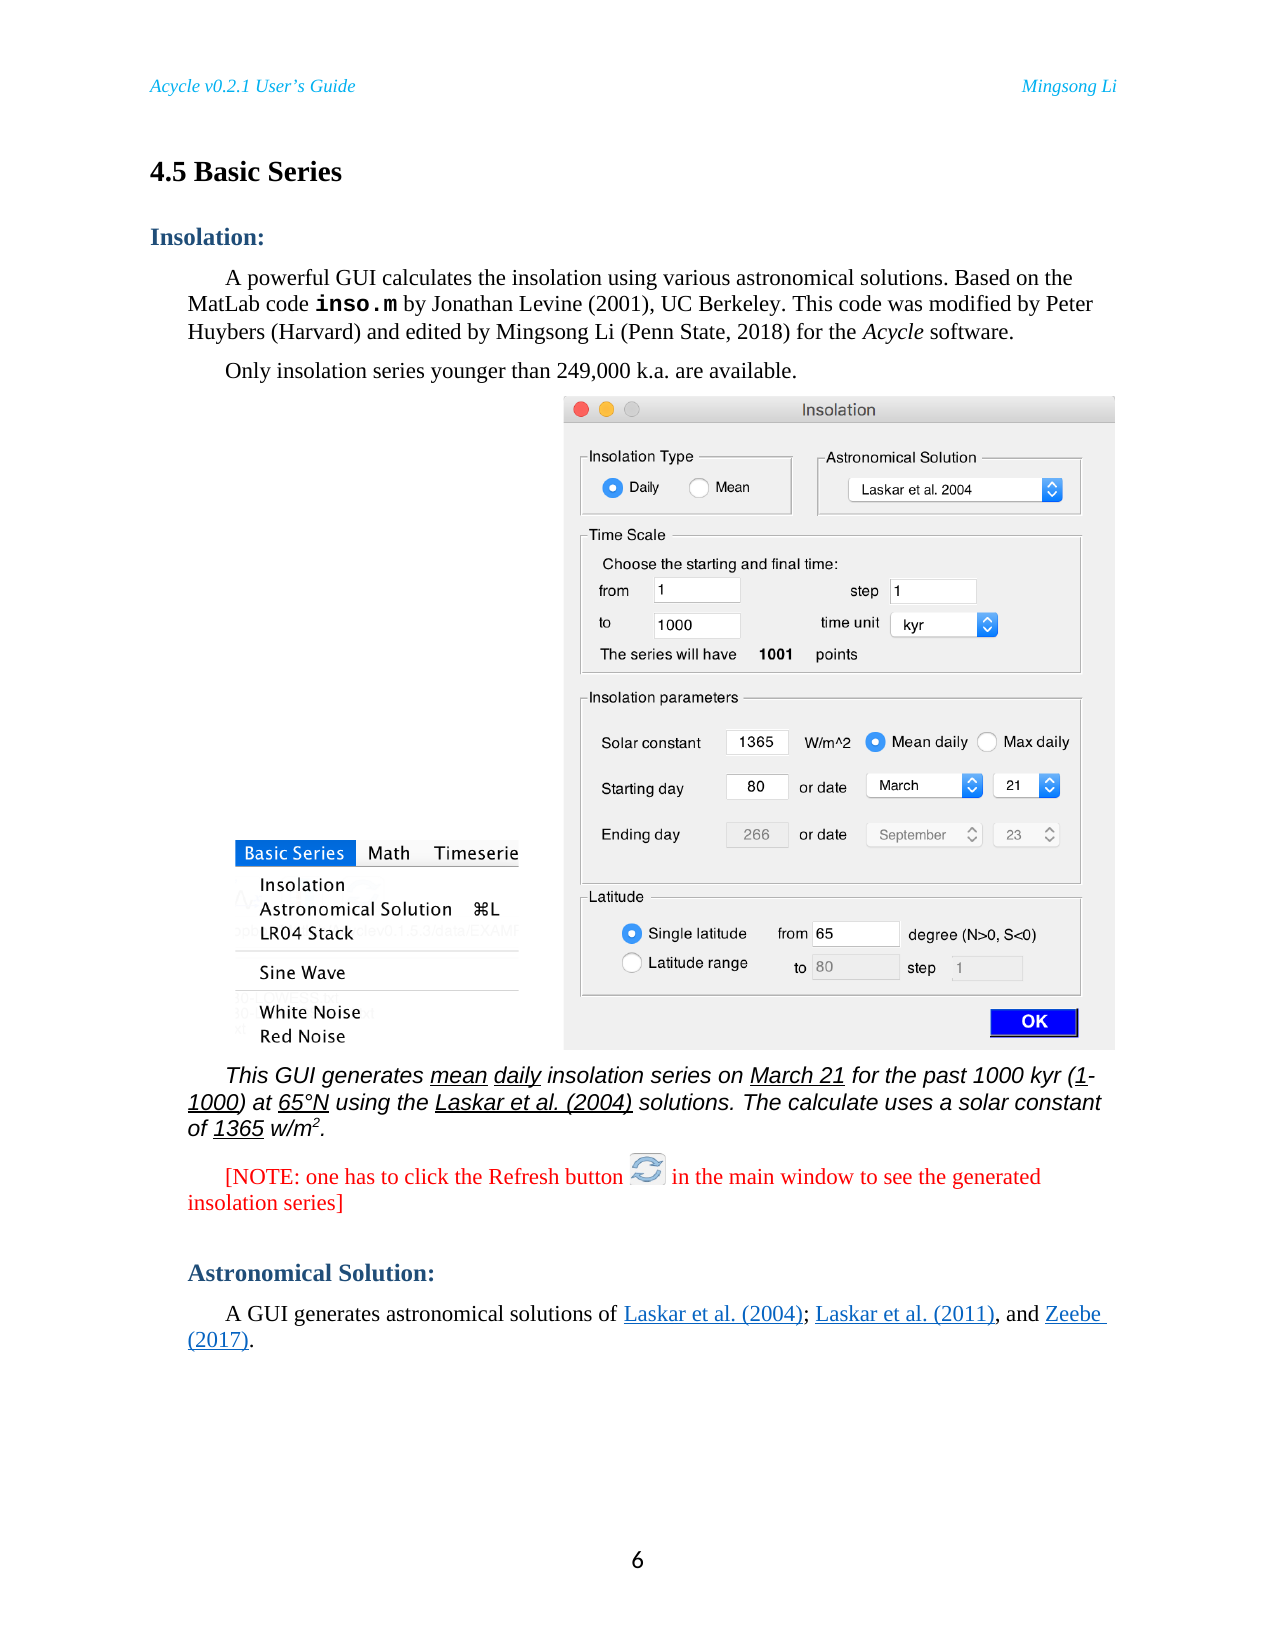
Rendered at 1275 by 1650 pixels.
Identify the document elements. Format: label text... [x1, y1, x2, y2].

text A GUI generates astronomical solutions of Laskar et al. (2004); Laskar et al. (2011), and Zeebe (2017). [187, 1300, 1125, 1352]
subtitle Astronomical Solution: [150, 1258, 1125, 1287]
picture [235, 840, 519, 1050]
text [NOTE: one has to click the Refresh button in the main window to see the generated insolation series] [187, 1154, 1125, 1216]
picture [151, 82, 157, 90]
picture [629, 1153, 666, 1185]
subtitle Insolation: [150, 222, 1125, 251]
text This GUI generates mean daily insolation series on March 21 for the past 1000 kyr (1-1000) at 65°N using the Laskar et al. (2004) solutions. The calculate uses a solar constant of 1365 w/m2. [187, 1062, 1125, 1141]
text Only insolation series younger than 249,000 k.a. are available. [187, 357, 1125, 383]
text A powerful GUI calculates the insolation using various astronomical solutions. Based on the MatLab code inso.m by Jonathan Levine (2001), UC Berkeley. This code was modified by Peter Huybers (Harvard) and edited by Mingsong Li (Penn State, 2018) for the Acycle software. [187, 264, 1125, 344]
picture [563, 396, 1115, 1050]
subtitle 4.5 Basic Series [150, 154, 1125, 188]
